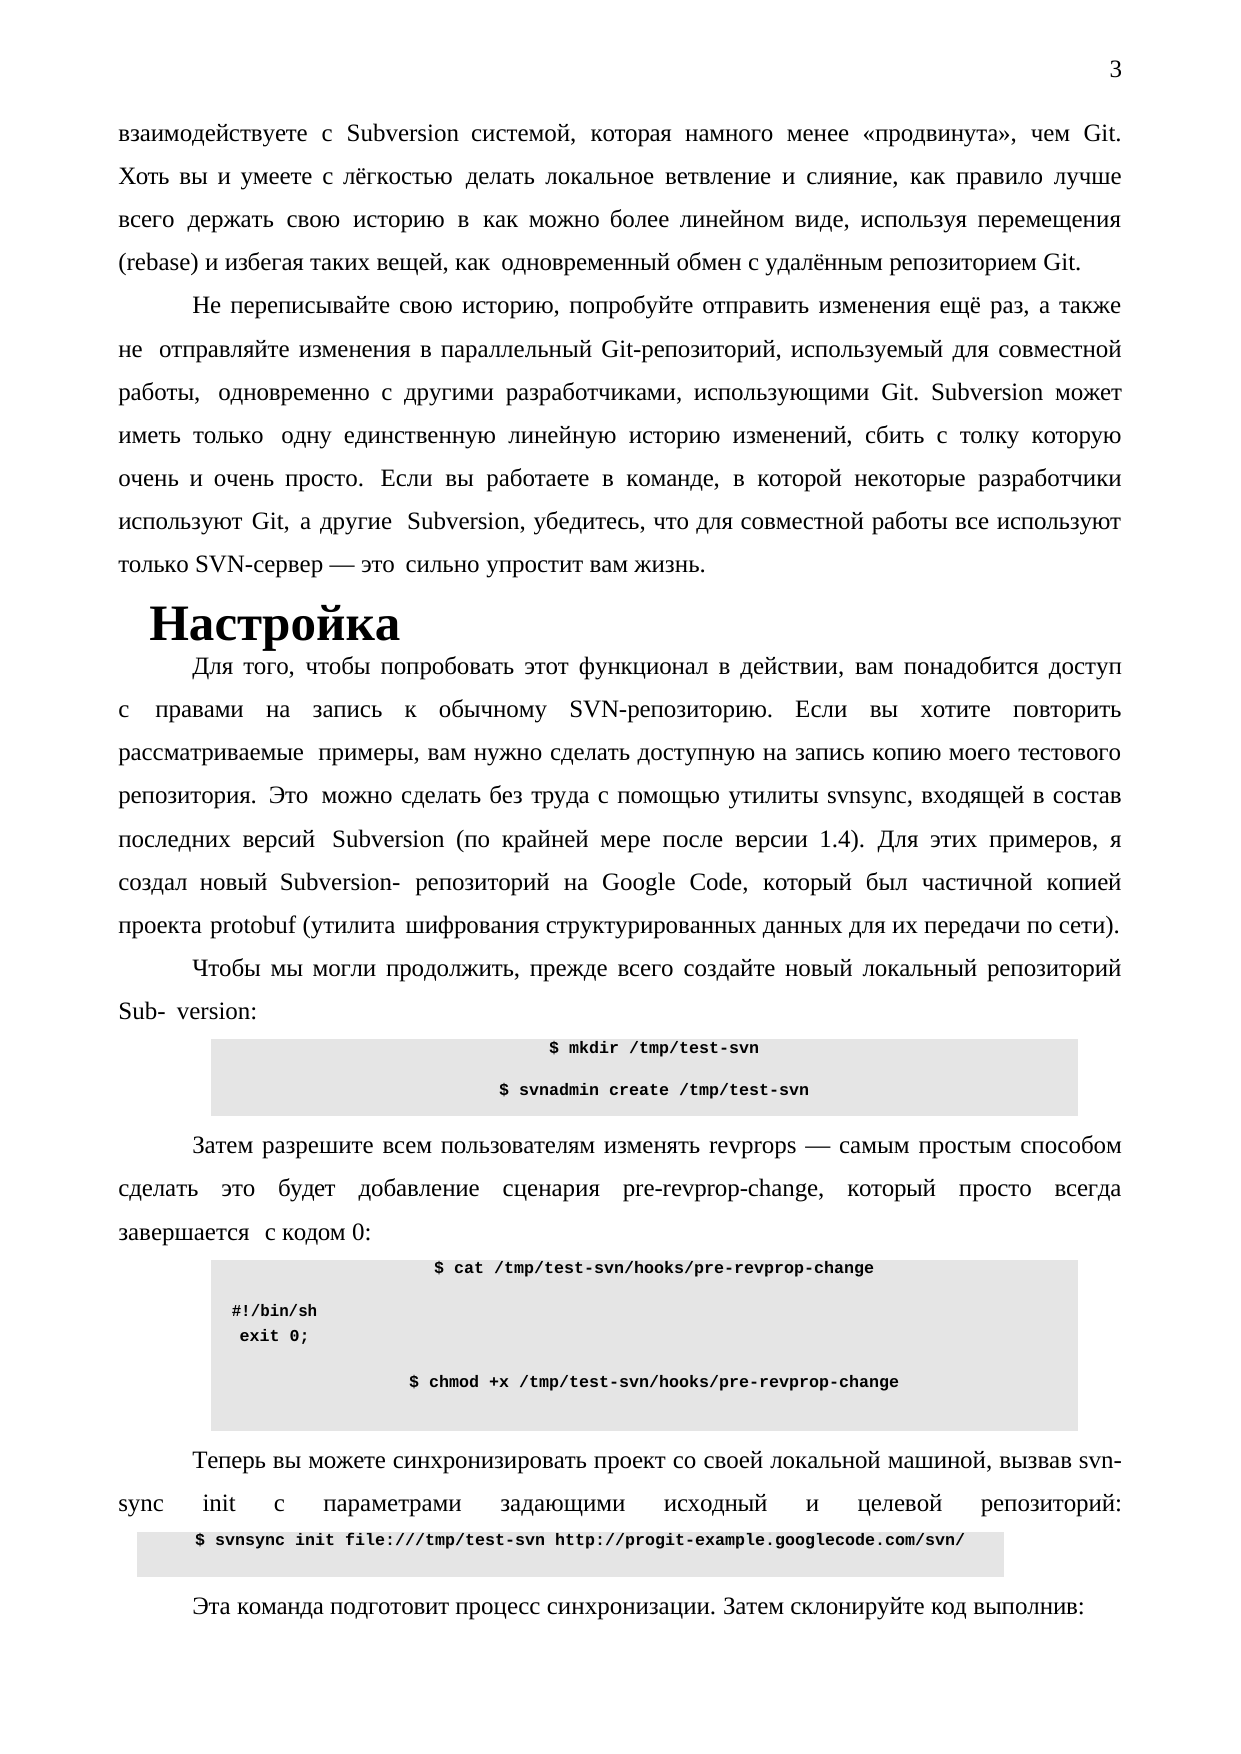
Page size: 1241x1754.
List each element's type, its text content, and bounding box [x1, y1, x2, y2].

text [118, 118, 1122, 276]
text Чтобы мы могли продолжить, прежде всего создайте новый локальный репозиторий Sub- version: [118, 953, 1122, 1025]
text Затем разрешите всем пользователям изменять revprops — самым простым способом сделать это будет добавление сценария pre-revprop-change, который просто всегда завершается с кодом 0: [118, 1130, 1122, 1245]
text Для того, чтобы попробовать этот функционал в действии, вам понадобится доступ с правами на запись к обычному SVN-репозиторию. Если вы хотите повторить рассматриваемые примеры, вам нужно сделать доступную на запись копию моего тестового репозитория. Это можно сделать без труда с помощью утилиты svnsync, входящей в состав последних версий Subversion (по крайней мере после версии 1.4). Для этих примеров, я создал новый Subversion- репозиторий на Google Code, который был частичной копией проекта protobuf (утилита шифрования структурированных данных для их передачи по сети). [118, 651, 1122, 939]
text Не переписывайте свою историю, попробуйте отправить изменения ещё раз, а также не отправляйте изменения в параллельный Git-репозиторий, используемый для совместной работы, одновременно с другими разработчиками, использующими Git. Subversion может иметь только одну единственную линейную историю изменений, сбить с толку которую очень и очень просто. Если вы работаете в команде, в которой некоторые разработчики используют Git, а другие Subversion, убедитесь, что для совместной работы все используют только SVN-сервер — это сильно упростит вам жизнь. [118, 291, 1122, 578]
text Эта команда подготовит процесс синхронизации. Затем склонируйте код выполнив: [118, 1591, 1122, 1620]
text Теперь вы можете синхронизировать проект со своей локальной машиной, вызвав svn- sync init с параметрами задающими исходный и целевой репозиторий: [118, 1445, 1122, 1577]
subtitle Настройка [149, 592, 1122, 651]
